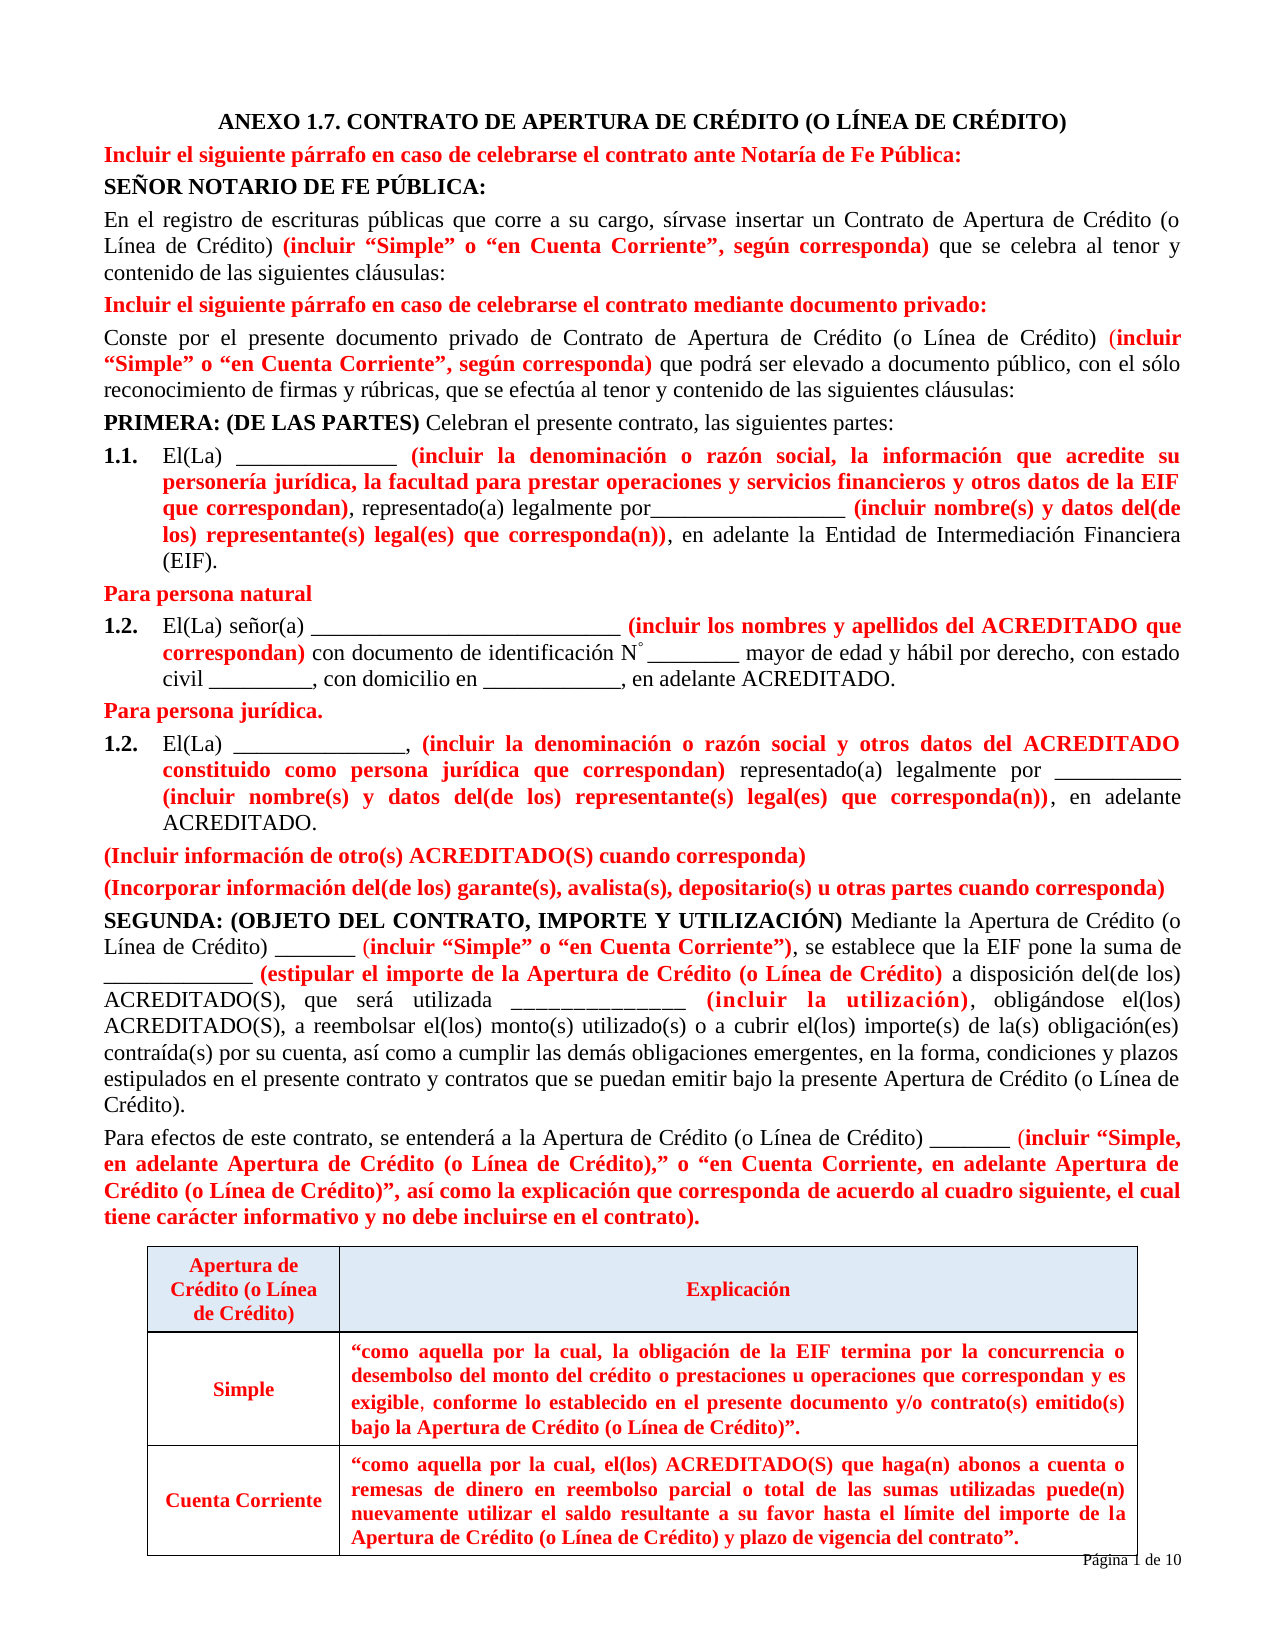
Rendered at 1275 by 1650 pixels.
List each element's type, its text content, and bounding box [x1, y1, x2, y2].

table_header Apertura de Crédito (o Línea de Crédito) [148, 1247, 339, 1331]
table_cell “como aquella por la cual, el(los) ACREDITADO(S) que haga(n) abonos a cuenta o remesas de dinero en reembolso parcial o total de las sumas utilizadas puede(n) nuevamente utilizar el saldo resultante a su favor hasta el límite del importe de la Apertura de Crédito (o Línea de Crédito) y plazo de vigencia del contrato”. [340, 1446, 1137, 1555]
text 1.2. El(La) _______________, (incluir la denominación o razón social y otros datos del ACREDITADO constituido como persona jurídica que correspondan) representado(a) legalmente por ___________ (incluir nombre(s) y datos del(de los) representante(s) legal(es) que corresponda(n)), en adelante ACREDITADO. [103, 730, 1181, 836]
text Para efectos de este contrato, se entenderá a la Apertura de Crédito (o Línea de Crédito) _______ (incluir “Simple, en adelante Apertura de Crédito (o Línea de Crédito),” o “en Cuenta Corriente, en adelante Apertura de Crédito (o Línea de Crédito)”, así como la explicación que corresponda de acuerdo al cuadro siguiente, el cual tiene carácter informativo y no debe incluirse en el contrato). [103, 1124, 1181, 1229]
text PRIMERA: (DE LAS PARTES) Celebran el presente contrato, las siguientes partes: [103, 409, 1181, 435]
text Para persona natural [103, 580, 1181, 606]
text 1.2. El(La) señor(a) ___________________________ (incluir los nombres y apellidos del ACREDITADO que correspondan) con documento de identificación N° ________ mayor de edad y hábil por derecho, con estado civil _________, con domicilio en ____________, en adelante ACREDITADO. [103, 612, 1181, 691]
text Para persona jurídica. [103, 698, 1181, 724]
table_header Explicación [340, 1247, 1137, 1331]
text (Incluir información de otro(s) ACREDITADO(S) cuando corresponda) [103, 842, 1181, 868]
text Incluir el siguiente párrafo en caso de celebrarse el contrato mediante documento privado: [103, 291, 1181, 317]
text SEGUNDA: (OBJETO DEL CONTRATO, IMPORTE Y UTILIZACIÓN) Mediante la Apertura de Crédito (o Línea de Crédito) _______ (incluir “Simple” o “en Cuenta Corriente”), se establece que la EIF pone la suma de _____________ (estipular el importe de la Apertura de Crédito (o Línea de Crédito) a disposición del(de los) ACREDITADO(S), que será utilizada ______________ (incluir la utilización), obligándose el(los) ACREDITADO(S), a reembolsar el(los) monto(s) utilizado(s) o a cubrir el(los) importe(s) de la(s) obligación(es) contraída(s) por su cuenta, así como a cumplir las demás obligaciones emergentes, en la forma, condiciones y plazos estipulados en el presente contrato y contratos que se puedan emitir bajo la presente Apertura de Crédito (o Línea de Crédito). [103, 907, 1181, 1118]
table_cell Cuenta Corriente [148, 1446, 339, 1555]
text ANEXO 1.7. CONTRATO DE APERTURA DE CRÉDITO (O LÍNEA DE CRÉDITO) [103, 108, 1181, 134]
table_cell “como aquella por la cual, la obligación de la EIF termina por la concurrencia o desembolso del monto del crédito o prestaciones u operaciones que correspondan y es exigible, conforme lo establecido en el presente documento y/o contrato(s) emitido(s) bajo la Apertura de Crédito (o Línea de Crédito)”. [340, 1333, 1137, 1445]
table_cell Simple [148, 1333, 339, 1445]
text (Incorporar información del(de los) garante(s), avalista(s), depositario(s) u otras partes cuando corresponda) [103, 874, 1181, 901]
text 1.1. El(La) ______________ (incluir la denominación o razón social, la información que acredite su personería jurídica, la facultad para prestar operaciones y servicios financieros y otros datos de la EIF que correspondan), representado(a) legalmente por_________________ (incluir nombre(s) y datos del(de los) representante(s) legal(es) que corresponda(n)), en adelante la Entidad de Intermediación Financiera (EIF). [103, 442, 1181, 573]
text Incluir el siguiente párrafo en caso de celebrarse el contrato ante Notaría de Fe Pública: [103, 141, 1181, 167]
text En el registro de escrituras públicas que corre a su cargo, sírvase insertar un Contrato de Apertura de Crédito (o Línea de Crédito) (incluir “Simple” o “en Cuenta Corriente”, según corresponda) que se celebra al tenor y contenido de las siguientes cláusulas: [103, 206, 1181, 285]
text Conste por el presente documento privado de Contrato de Apertura de Crédito (o Línea de Crédito) (incluir “Simple” o “en Cuenta Corriente”, según corresponda) que podrá ser elevado a documento público, con el sólo reconocimiento de firmas y rúbricas, que se efectúa al tenor y contenido de las siguientes cláusulas: [103, 324, 1181, 403]
text SEÑOR NOTARIO DE FE PÚBLICA: [103, 173, 1181, 199]
